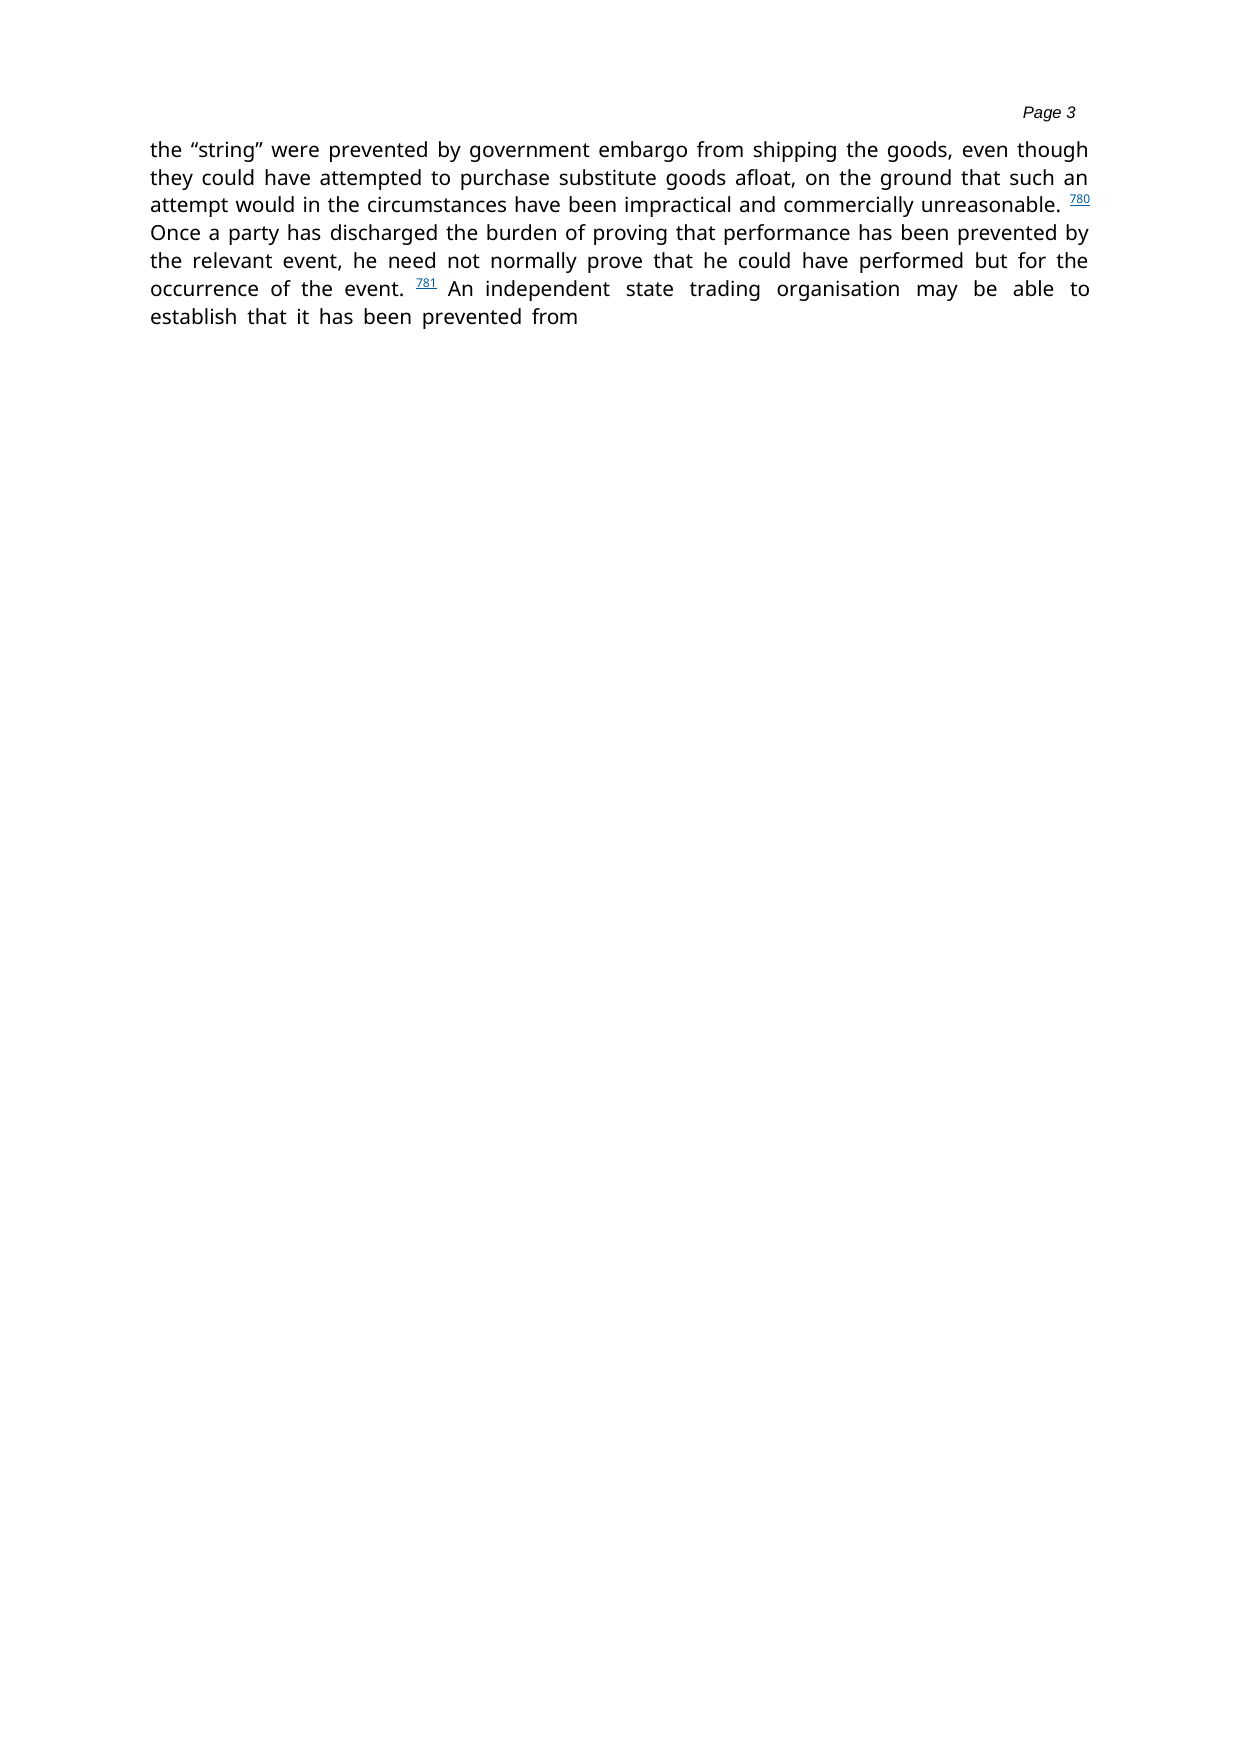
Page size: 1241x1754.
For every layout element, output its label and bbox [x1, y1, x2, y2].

text [150, 135, 1090, 331]
